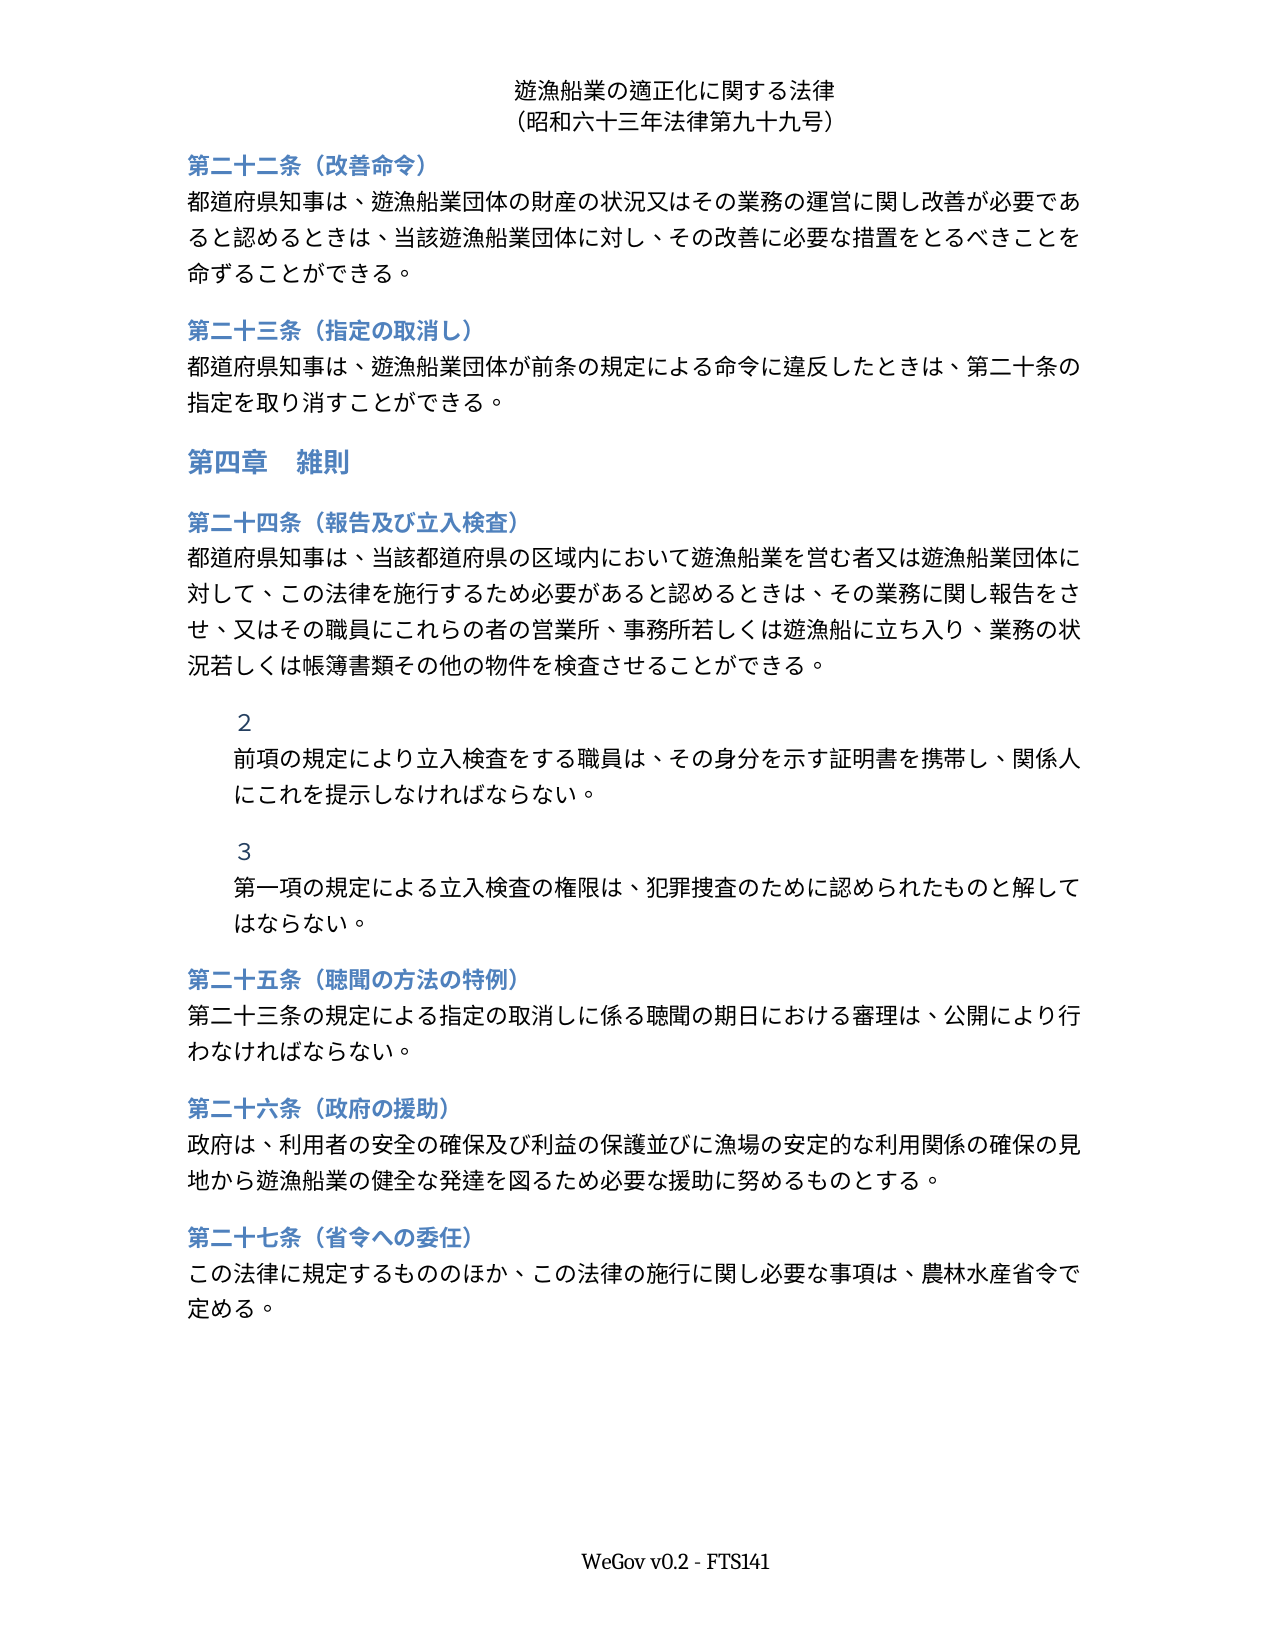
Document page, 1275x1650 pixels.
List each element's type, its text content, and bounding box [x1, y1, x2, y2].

subtitle 第二十七条（省令への委任） [187, 1222, 1087, 1253]
subtitle ３ [233, 836, 1087, 867]
subtitle ２ [233, 707, 1087, 738]
subtitle 第二十四条（報告及び立入検査） [187, 506, 1087, 538]
subtitle 第二十三条（指定の取消し） [187, 314, 1087, 346]
text 政府は、利用者の安全の確保及び利益の保護並びに漁場の安定的な利用関係の確保の見地から遊漁船業の健全な発達を図るため必要な援助に努めるものとする。 [187, 1129, 1087, 1196]
text 都道府県知事は、遊漁船業団体が前条の規定による命令に違反したときは、第二十条の指定を取り消すことができる。 [187, 351, 1087, 418]
subtitle 第二十五条（聴聞の方法の特例） [187, 964, 1087, 996]
subtitle 第四章 雑則 [187, 443, 1087, 480]
text 前項の規定により立入検査をする職員は、その身分を示す証明書を携帯し、関係人にこれを提示しなければならない。 [233, 743, 1087, 810]
text この法律に規定するもののほか、この法律の施行に関し必要な事項は、農林水産省令で定める。 [187, 1257, 1087, 1325]
text 都道府県知事は、当該都道府県の区域内において遊漁船業を営む者又は遊漁船業団体に対して、この法律を施行するため必要があると認めるときは、その業務に関し報告をさせ、又はその職員にこれらの者の営業所、事務所若しくは遊漁船に立ち入り、業務の状況若しくは帳簿書類その他の物件を検査させることができる。 [187, 542, 1087, 681]
subtitle 第二十六条（政府の援助） [187, 1093, 1087, 1124]
text 第一項の規定による立入検査の権限は、犯罪捜査のために認められたものと解してはならない。 [233, 872, 1087, 939]
text 第二十三条の規定による指定の取消しに係る聴聞の期日における審理は、公開により行わなければならない。 [187, 1000, 1087, 1067]
text 都道府県知事は、遊漁船業団体の財産の状況又はその業務の運営に関し改善が必要であると認めるときは、当該遊漁船業団体に対し、その改善に必要な措置をとるべきことを命ずることができる。 [187, 186, 1087, 289]
subtitle 第二十二条（改善命令） [187, 150, 1087, 181]
